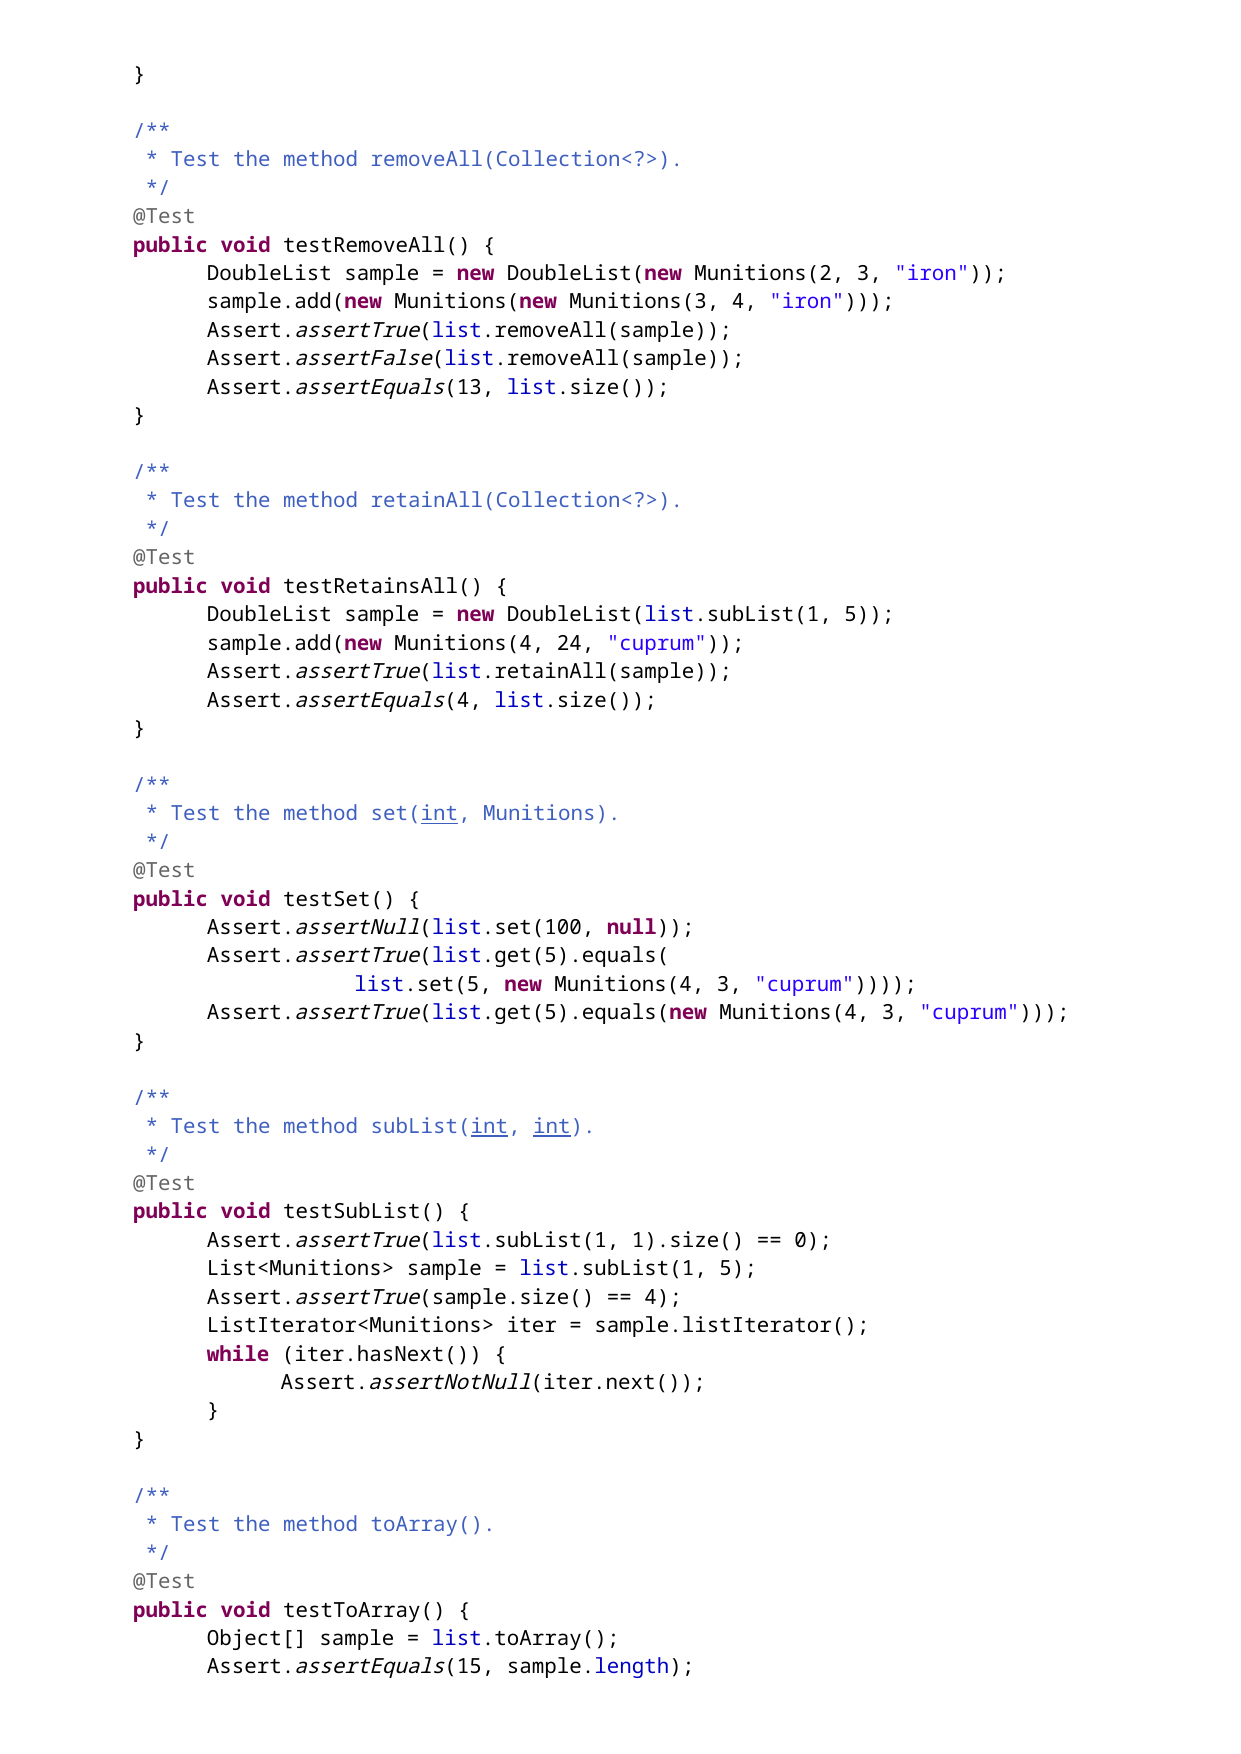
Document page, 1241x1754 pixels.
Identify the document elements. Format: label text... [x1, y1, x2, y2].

text */ [59, 827, 1181, 855]
text /** [59, 770, 1181, 798]
text Assert.assertTrue(list.get(5).equals( [59, 941, 1181, 969]
text } [59, 59, 1181, 87]
text Assert.assertTrue(sample.size() == 4); [59, 1282, 1181, 1310]
text public void testSet() { [59, 884, 1181, 912]
text Assert.assertFalse(list.removeAll(sample)); [59, 343, 1181, 372]
text } [59, 400, 1181, 429]
text */ [59, 1140, 1181, 1168]
text /** [59, 1481, 1181, 1509]
text * Test the method retainAll(Collection<?>). [59, 486, 1181, 514]
text /** [59, 457, 1181, 486]
text public void testSubList() { [59, 1197, 1181, 1225]
text Assert.assertEquals(4, list.size()); [59, 685, 1181, 713]
text * Test the method toArray(). [59, 1509, 1181, 1538]
text */ [59, 514, 1181, 542]
text Assert.assertTrue(list.subList(1, 1).size() == 0); [59, 1225, 1181, 1253]
text */ [59, 173, 1181, 201]
text public void testRetainsAll() { [59, 571, 1181, 599]
text Assert.assertTrue(list.removeAll(sample)); [59, 315, 1181, 343]
text @Test [59, 201, 1181, 230]
text Assert.assertEquals(13, list.size()); [59, 372, 1181, 400]
text DoubleList sample = new DoubleList(new Munitions(2, 3, "iron")); [59, 258, 1181, 287]
text } [59, 1396, 1181, 1424]
text Assert.assertEquals(15, sample.length); [59, 1652, 1181, 1680]
text List<Munitions> sample = list.subList(1, 5); [59, 1253, 1181, 1282]
text Object[] sample = list.toArray(); [59, 1623, 1181, 1652]
text list.set(5, new Munitions(4, 3, "cuprum")))); [59, 969, 1181, 997]
text @Test [59, 542, 1181, 571]
text sample.add(new Munitions(new Munitions(3, 4, "iron"))); [59, 287, 1181, 315]
text Assert.assertTrue(list.get(5).equals(new Munitions(4, 3, "cuprum"))); [59, 997, 1181, 1026]
text DoubleList sample = new DoubleList(list.subList(1, 5)); [59, 599, 1181, 628]
text while (iter.hasNext()) { [59, 1339, 1181, 1367]
text */ [59, 1538, 1181, 1566]
text Assert.assertTrue(list.retainAll(sample)); [59, 656, 1181, 685]
text /** [59, 116, 1181, 144]
text } [59, 1026, 1181, 1054]
text ListIterator<Munitions> iter = sample.listIterator(); [59, 1310, 1181, 1339]
text } [59, 1424, 1181, 1452]
text * Test the method removeAll(Collection<?>). [59, 144, 1181, 173]
text Assert.assertNotNull(iter.next()); [59, 1367, 1181, 1396]
text * Test the method subList(int, int). [59, 1111, 1181, 1140]
text * Test the method set(int, Munitions). [59, 798, 1181, 827]
text sample.add(new Munitions(4, 24, "cuprum")); [59, 628, 1181, 656]
text public void testRemoveAll() { [59, 230, 1181, 258]
text Assert.assertNull(list.set(100, null)); [59, 912, 1181, 941]
text /** [59, 1083, 1181, 1111]
text @Test [59, 1566, 1181, 1595]
text public void testToArray() { [59, 1595, 1181, 1623]
text } [59, 713, 1181, 742]
text @Test [59, 855, 1181, 884]
text @Test [59, 1168, 1181, 1197]
